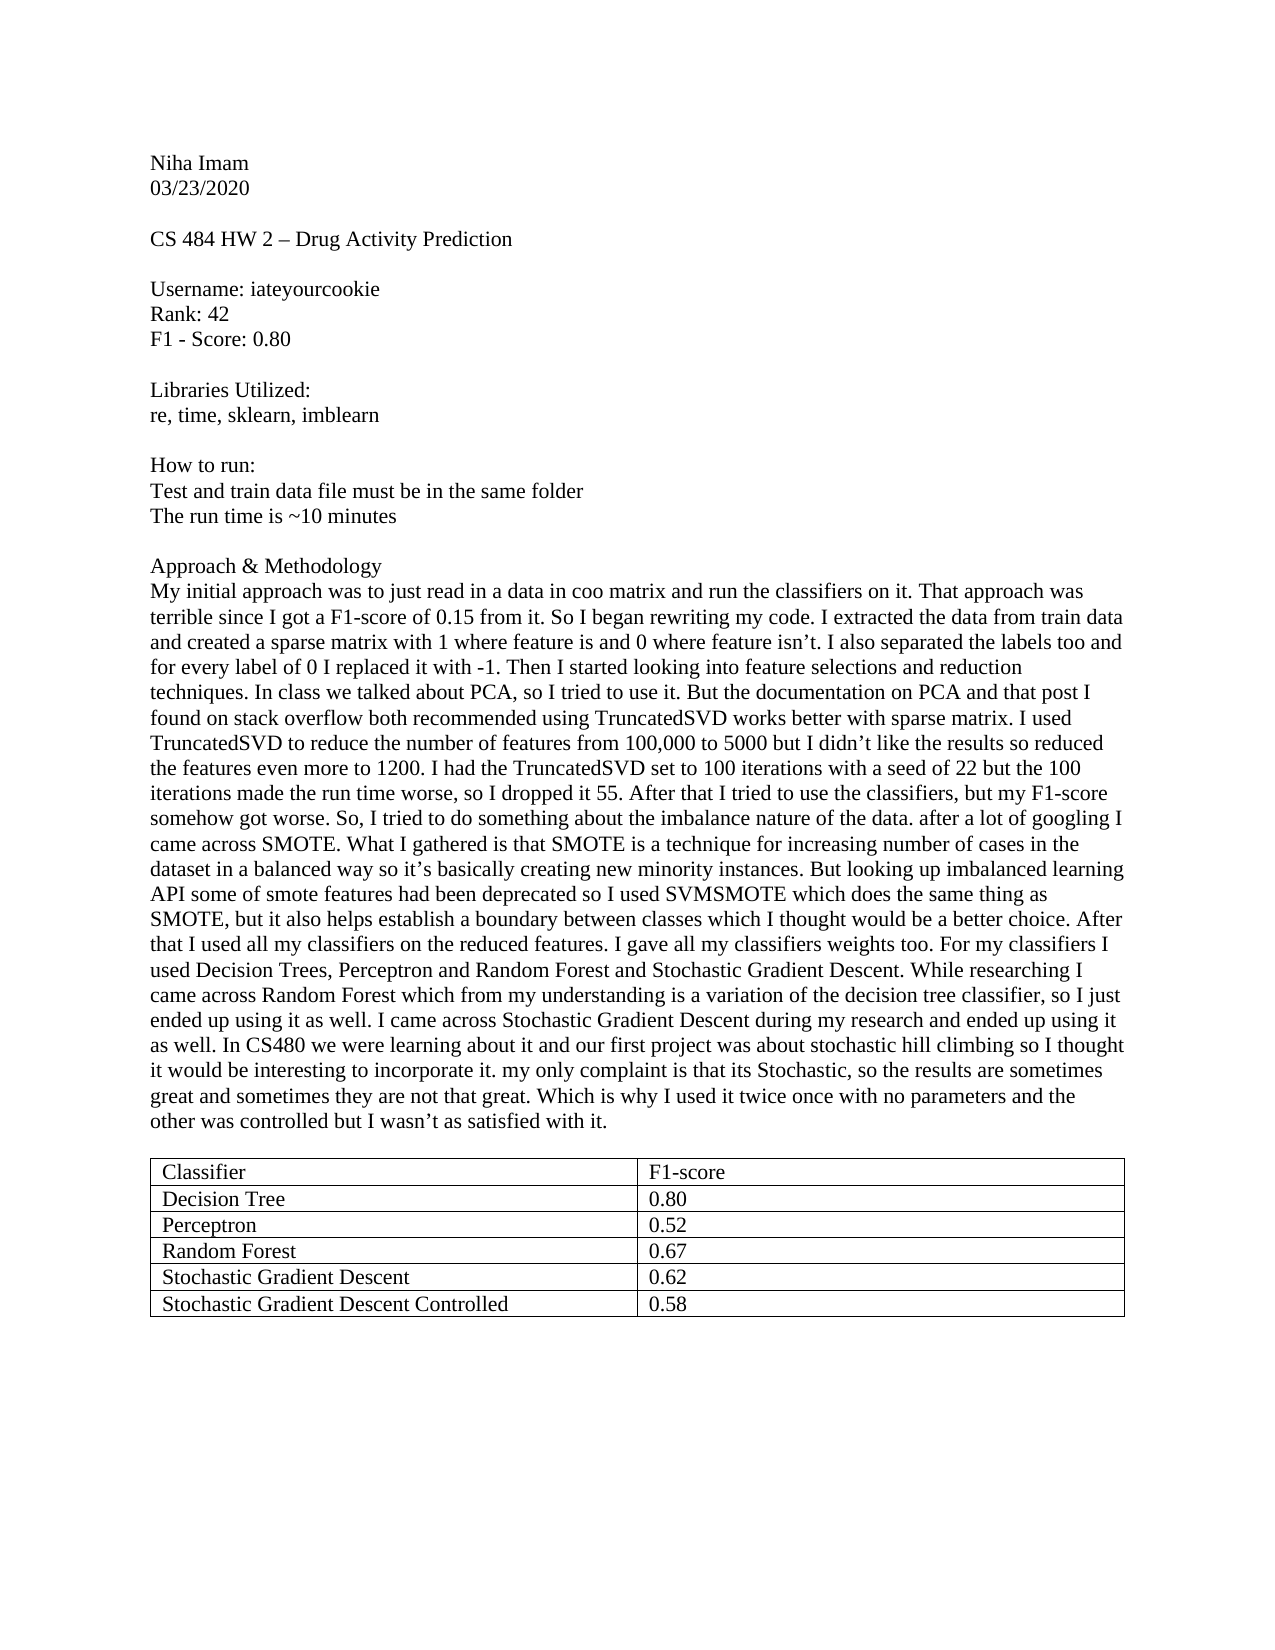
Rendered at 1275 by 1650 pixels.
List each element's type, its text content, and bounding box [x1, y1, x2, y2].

text 03/23/2020 [150, 175, 1125, 200]
text F1 - Score: 0.80 [150, 326, 1125, 352]
table_cell Decision Tree [151, 1186, 637, 1211]
table_cell 0.80 [638, 1186, 1124, 1211]
text Libraries Utilized: [150, 377, 1125, 402]
table_cell Perceptron [151, 1212, 637, 1237]
table_header Classifier [151, 1159, 637, 1184]
text Niha Imam [150, 150, 1125, 175]
text re, time, sklearn, imblearn [150, 402, 1125, 427]
text Rank: 42 [150, 301, 1125, 326]
text The run time is ~10 minutes [150, 503, 1125, 528]
table_cell 0.62 [638, 1264, 1124, 1289]
text Test and train data file must be in the same folder [150, 478, 1125, 503]
table_cell Random Forest [151, 1238, 637, 1263]
table_header F1-score [638, 1159, 1124, 1184]
table_cell 0.67 [638, 1238, 1124, 1263]
text CS 484 HW 2 – Drug Activity Prediction [150, 226, 1125, 251]
table_cell Stochastic Gradient Descent Controlled [151, 1291, 637, 1316]
text Approach & Methodology [150, 553, 1125, 578]
text How to run: [150, 452, 1125, 478]
table_cell 0.52 [638, 1212, 1124, 1237]
text My initial approach was to just read in a data in coo matrix and run the classifiers on it. That approach was terrible since I got a F1-score of 0.15 from it. So I began rewriting my code. I extracted the data from train data and created a sparse matrix with 1 where feature is and 0 where feature isn’t. I also separated the labels too and for every label of 0 I replaced it with -1. Then I started looking into feature selections and reduction techniques. In class we talked about PCA, so I tried to use it. But the documentation on PCA and that post I found on stack overflow both recommended using TruncatedSVD works better with sparse matrix. I used TruncatedSVD to reduce the number of features from 100,000 to 5000 but I didn’t like the results so reduced the features even more to 1200. I had the TruncatedSVD set to 100 iterations with a seed of 22 but the 100 iterations made the run time worse, so I dropped it 55. After that I tried to use the classifiers, but my F1-score somehow got worse. So, I tried to do something about the imbalance nature of the data. after a lot of googling I came across SMOTE. What I gathered is that SMOTE is a technique for increasing number of cases in the dataset in a balanced way so it’s basically creating new minority instances. But looking up imbalanced learning API some of smote features had been deprecated so I used SVMSMOTE which does the same thing as SMOTE, but it also helps establish a boundary between classes which I thought would be a better choice. After that I used all my classifiers on the reduced features. I gave all my classifiers weights too. For my classifiers I used Decision Trees, Perceptron and Random Forest and Stochastic Gradient Descent. While researching I came across Random Forest which from my understanding is a variation of the decision tree classifier, so I just ended up using it as well. I came across Stochastic Gradient Descent during my research and ended up using it as well. In CS480 we were learning about it and our first project was about stochastic hill climbing so I thought it would be interesting to incorporate it. my only complaint is that its Stochastic, so the results are sometimes great and sometimes they are not that great. Which is why I used it twice once with no parameters and the other was controlled but I wasn’t as satisfied with it. [150, 578, 1125, 1133]
text Username: iateyourcookie [150, 276, 1125, 301]
table_cell Stochastic Gradient Descent [151, 1264, 637, 1289]
table_cell 0.58 [638, 1291, 1124, 1316]
